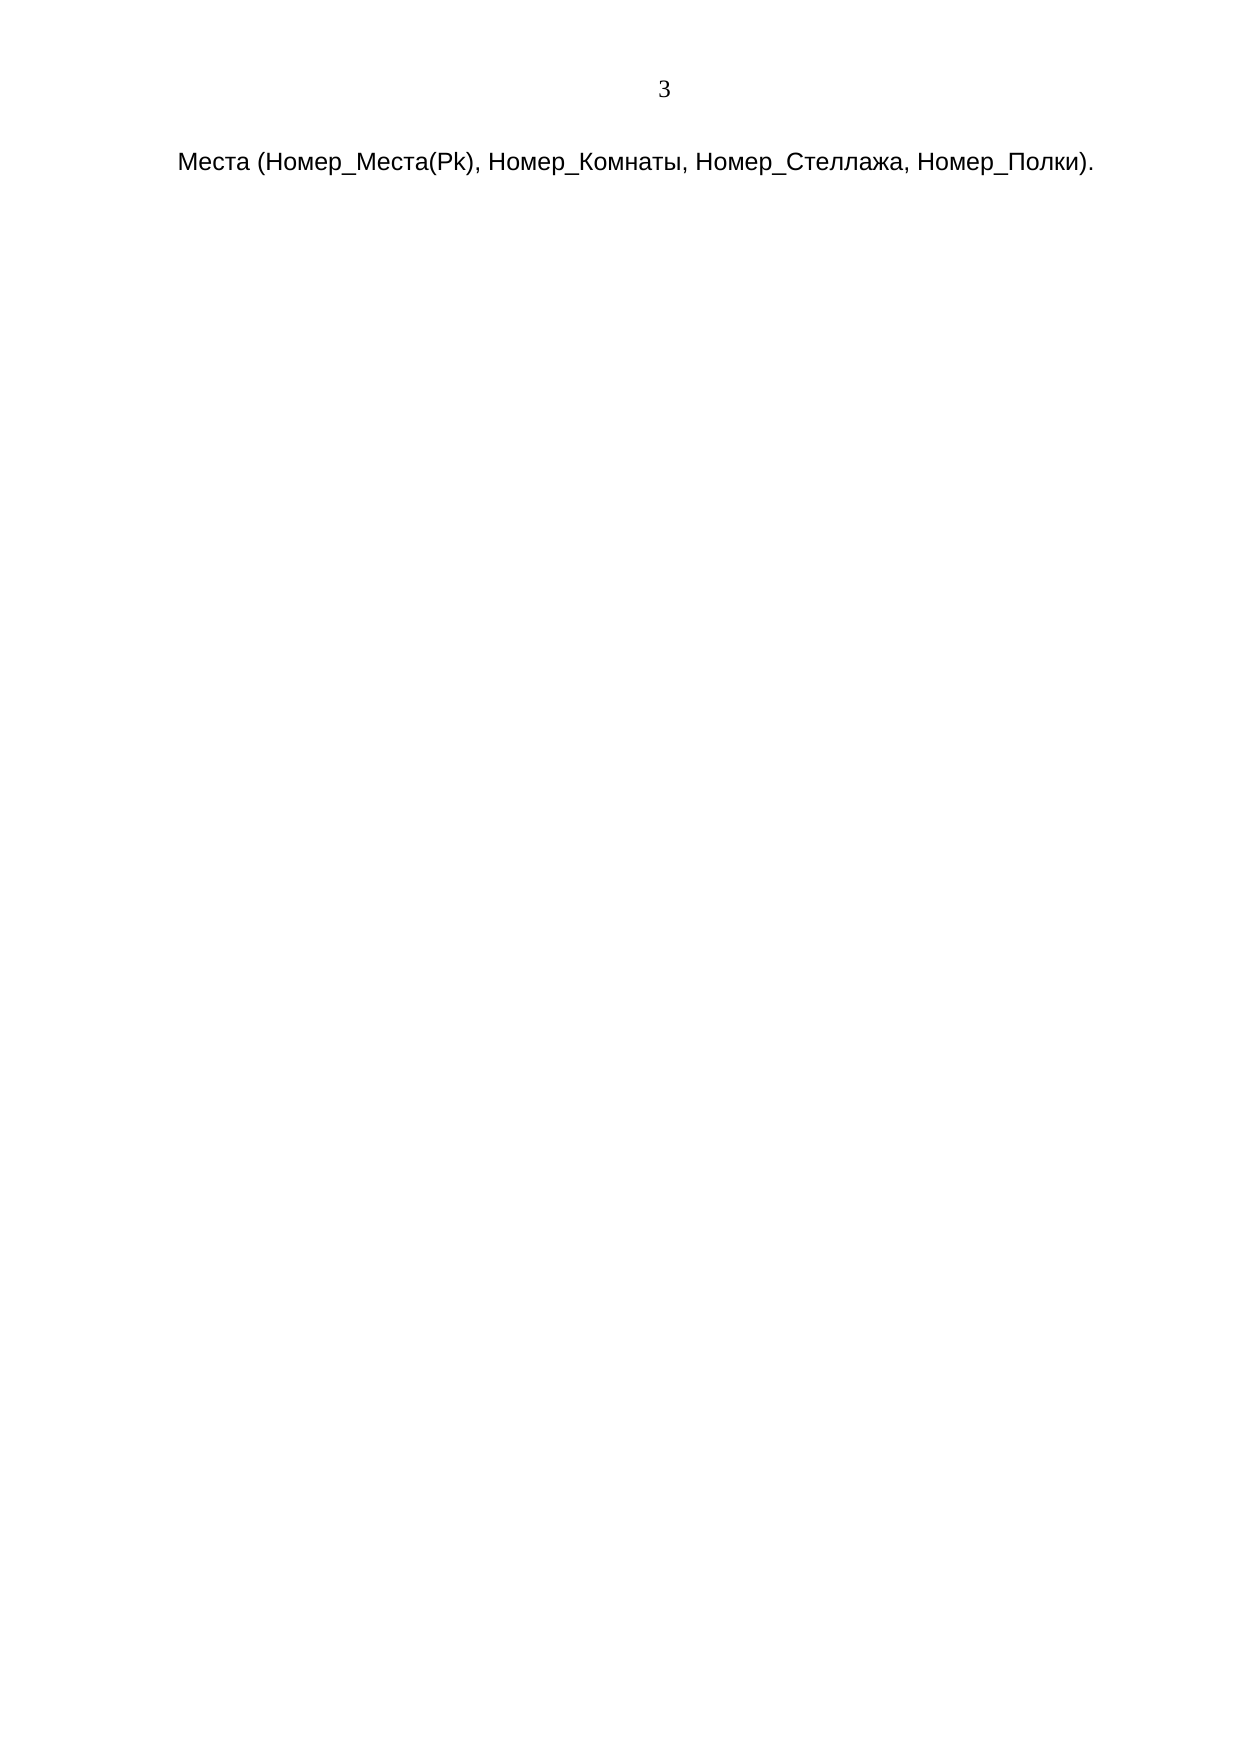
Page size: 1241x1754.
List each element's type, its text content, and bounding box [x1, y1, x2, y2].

text Места (Номер_Места(Pk), Номер_Комнаты, Номер_Стеллажа, Номер_Полки). [177, 147, 1152, 176]
